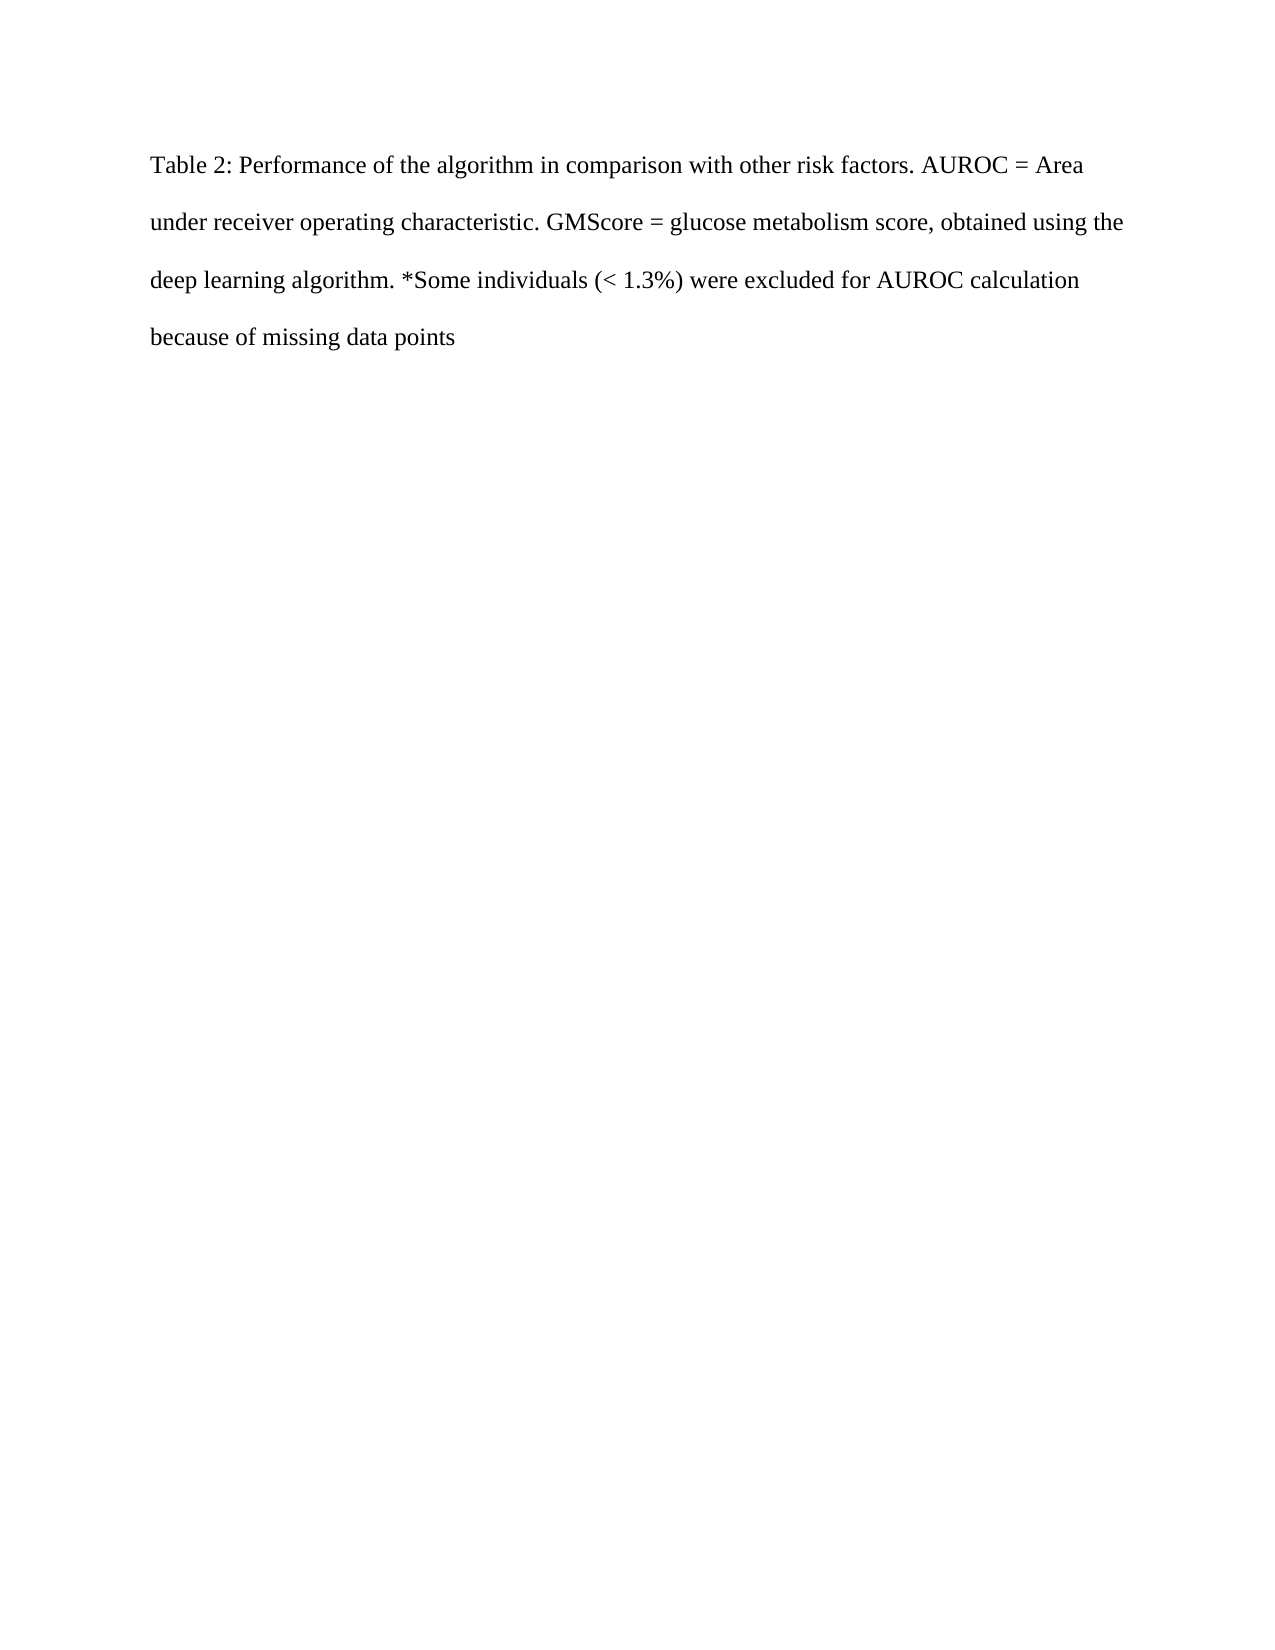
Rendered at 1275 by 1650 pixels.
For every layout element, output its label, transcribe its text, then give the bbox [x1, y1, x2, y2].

text Table 2: Performance of the algorithm in comparison with other risk factors. AUROC = Area under receiver operating characteristic. GMScore = glucose metabolism score, obtained using the deep learning algorithm. *Some individuals (< 1.3%) were excluded for AUROC calculation because of missing data points [150, 150, 1125, 351]
